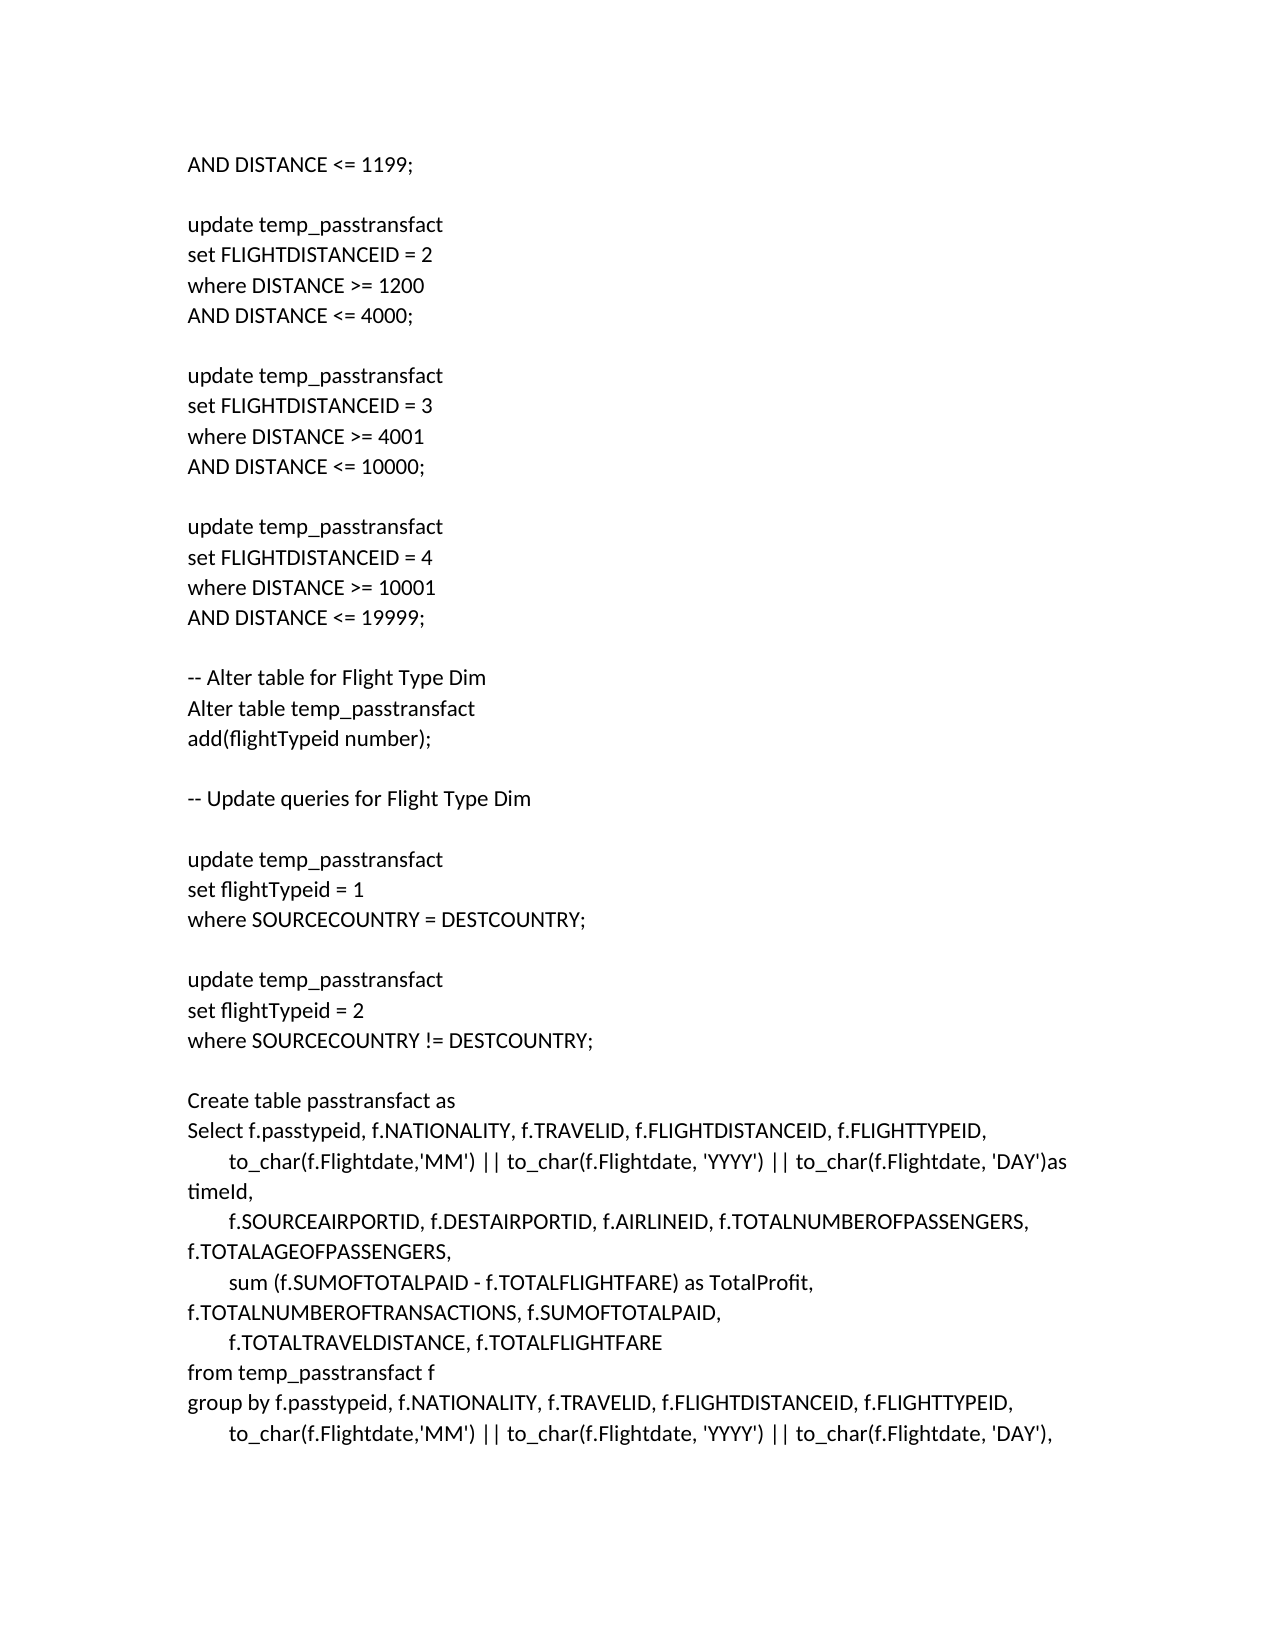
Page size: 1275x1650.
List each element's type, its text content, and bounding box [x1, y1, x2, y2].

list to_char(f.Flightdate,'MM') || to_char(f.Flightdate, 'YYYY') || to_char(f.Flightdate, 'DAY')as timeId, [187, 1147, 1125, 1205]
list AND DISTANCE <= 4000; [187, 301, 1125, 329]
list update temp_passtransfact [187, 512, 1125, 541]
list f.TOTALTRAVELDISTANCE, f.TOTALFLIGHTFARE [187, 1328, 1125, 1356]
list where DISTANCE >= 1200 [187, 271, 1125, 299]
list set flightTypeid = 2 [187, 996, 1125, 1024]
list where DISTANCE >= 4001 [187, 422, 1125, 450]
list set FLIGHTDISTANCEID = 3 [187, 392, 1125, 420]
list set FLIGHTDISTANCEID = 4 [187, 543, 1125, 571]
list update temp_passtransfact [187, 845, 1125, 873]
list where SOURCECOUNTRY = DESTCOUNTRY; [187, 905, 1125, 933]
list where SOURCECOUNTRY != DESTCOUNTRY; [187, 1026, 1125, 1054]
list update temp_passtransfact [187, 210, 1125, 238]
list f.SOURCEAIRPORTID, f.DESTAIRPORTID, f.AIRLINEID, f.TOTALNUMBEROFPASSENGERS, f.TOTALAGEOFPASSENGERS, [187, 1207, 1125, 1266]
list AND DISTANCE <= 19999; [187, 603, 1125, 631]
list from temp_passtransfact f [187, 1358, 1125, 1386]
list -- Alter table for Flight Type Dim [187, 663, 1125, 692]
list AND DISTANCE <= 10000; [187, 452, 1125, 480]
list Create table passtransfact as [187, 1086, 1125, 1114]
list group by f.passtypeid, f.NATIONALITY, f.TRAVELID, f.FLIGHTDISTANCEID, f.FLIGHTTYPEID, [187, 1388, 1125, 1417]
list update temp_passtransfact [187, 361, 1125, 389]
list set FLIGHTDISTANCEID = 2 [187, 241, 1125, 269]
list to_char(f.Flightdate,'MM') || to_char(f.Flightdate, 'YYYY') || to_char(f.Flightdate, 'DAY'), [187, 1419, 1125, 1447]
list AND DISTANCE <= 1199; [187, 150, 1125, 178]
list Select f.passtypeid, f.NATIONALITY, f.TRAVELID, f.FLIGHTDISTANCEID, f.FLIGHTTYPEID, [187, 1117, 1125, 1145]
list update temp_passtransfact [187, 966, 1125, 994]
list add(flightTypeid number); [187, 724, 1125, 752]
list -- Update queries for Flight Type Dim [187, 784, 1125, 812]
list set flightTypeid = 1 [187, 875, 1125, 903]
list where DISTANCE >= 10001 [187, 573, 1125, 601]
list Alter table temp_passtransfact [187, 694, 1125, 722]
list sum (f.SUMOFTOTALPAID - f.TOTALFLIGHTFARE) as TotalProfit, f.TOTALNUMBEROFTRANSACTIONS, f.SUMOFTOTALPAID, [187, 1268, 1125, 1326]
